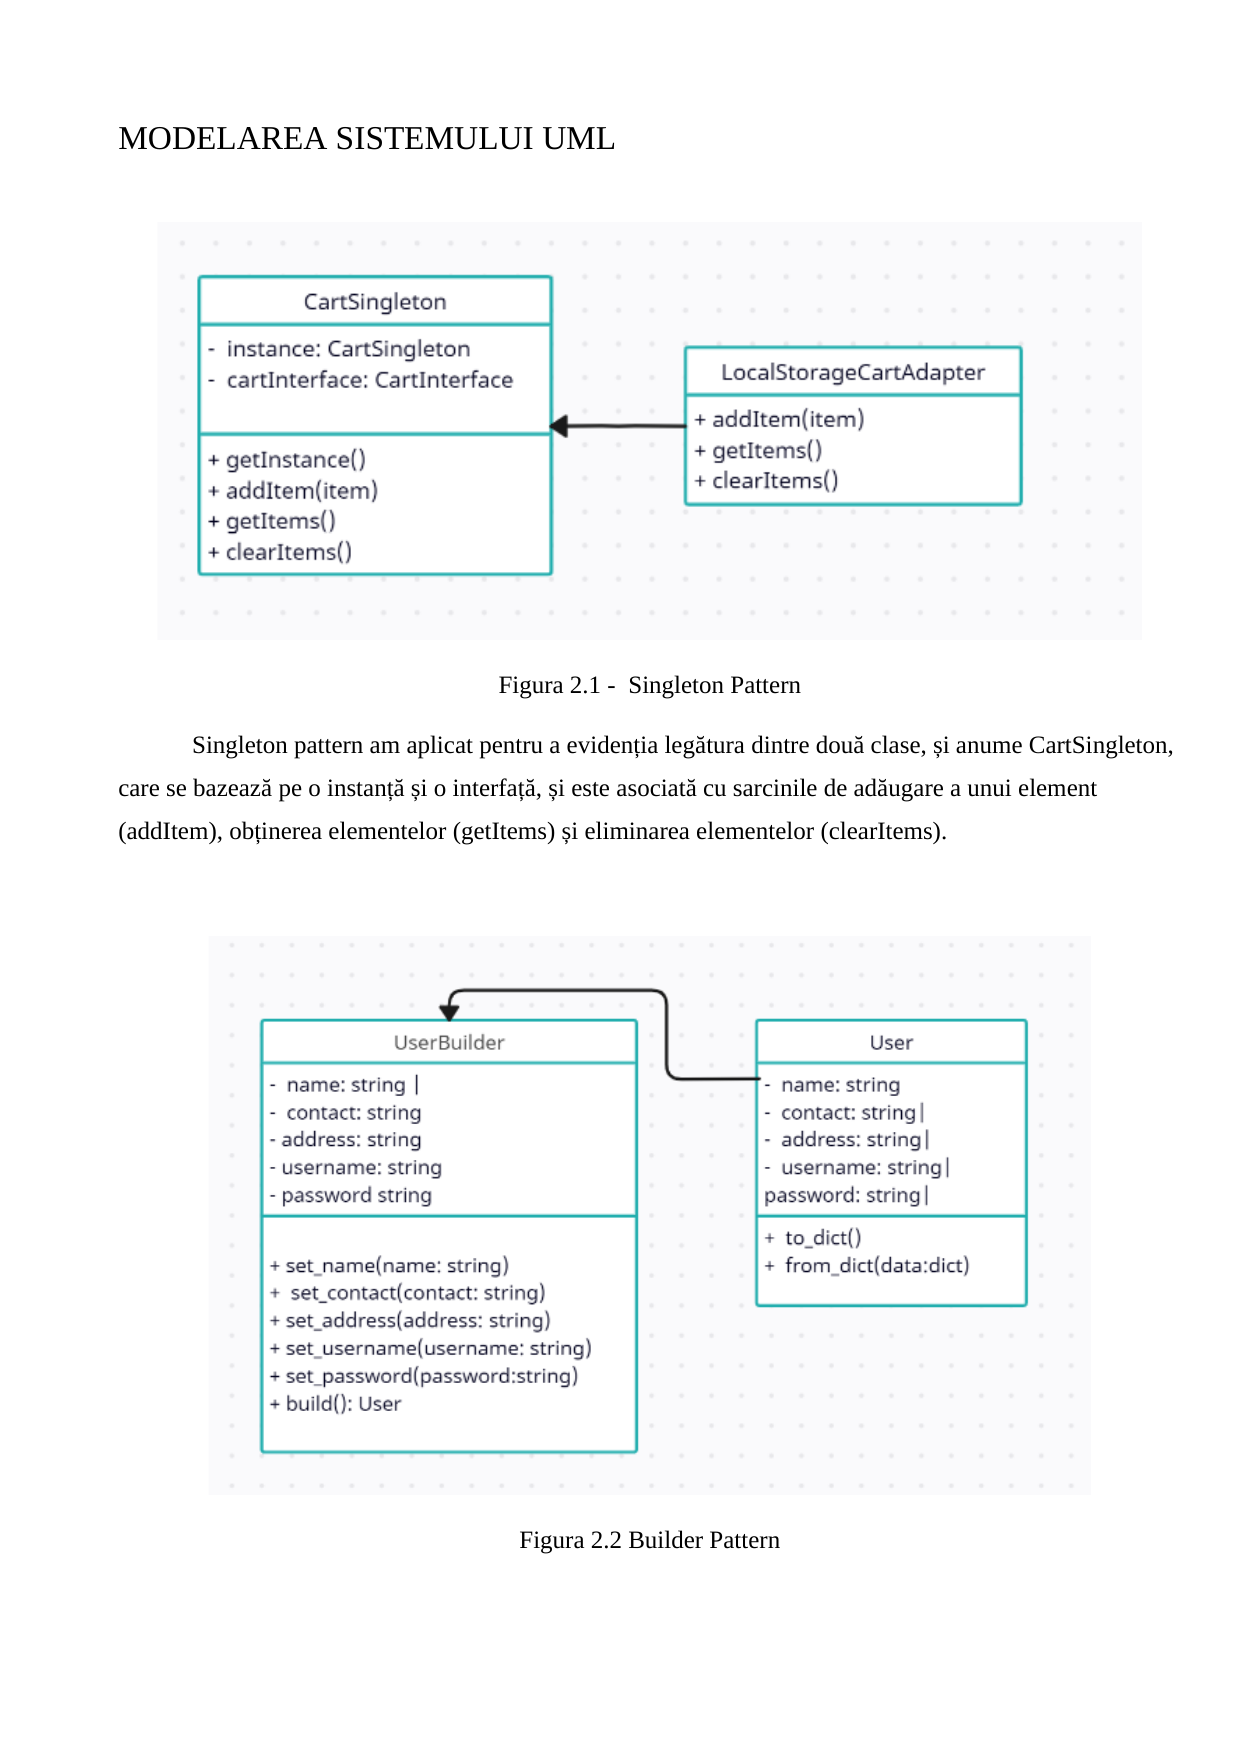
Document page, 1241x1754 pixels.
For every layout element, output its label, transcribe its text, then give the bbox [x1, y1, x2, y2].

subtitle MODELAREA SISTEMULUI UML [118, 118, 1181, 156]
picture [157, 222, 1142, 640]
text Figura 2.2 Builder Pattern [118, 1525, 1181, 1554]
picture [208, 936, 1091, 1495]
text Singleton pattern am aplicat pentru a evidenția legătura dintre două clase, și anume CartSingleton, care se bazează pe o instanță și o interfață, și este asociată cu sarcinile de adăugare a unui element (addItem), obținerea elementelor (getItems) și eliminarea elementelor (clearItems). [118, 730, 1181, 845]
text Figura 2.1 - Singleton Pattern [118, 670, 1181, 699]
